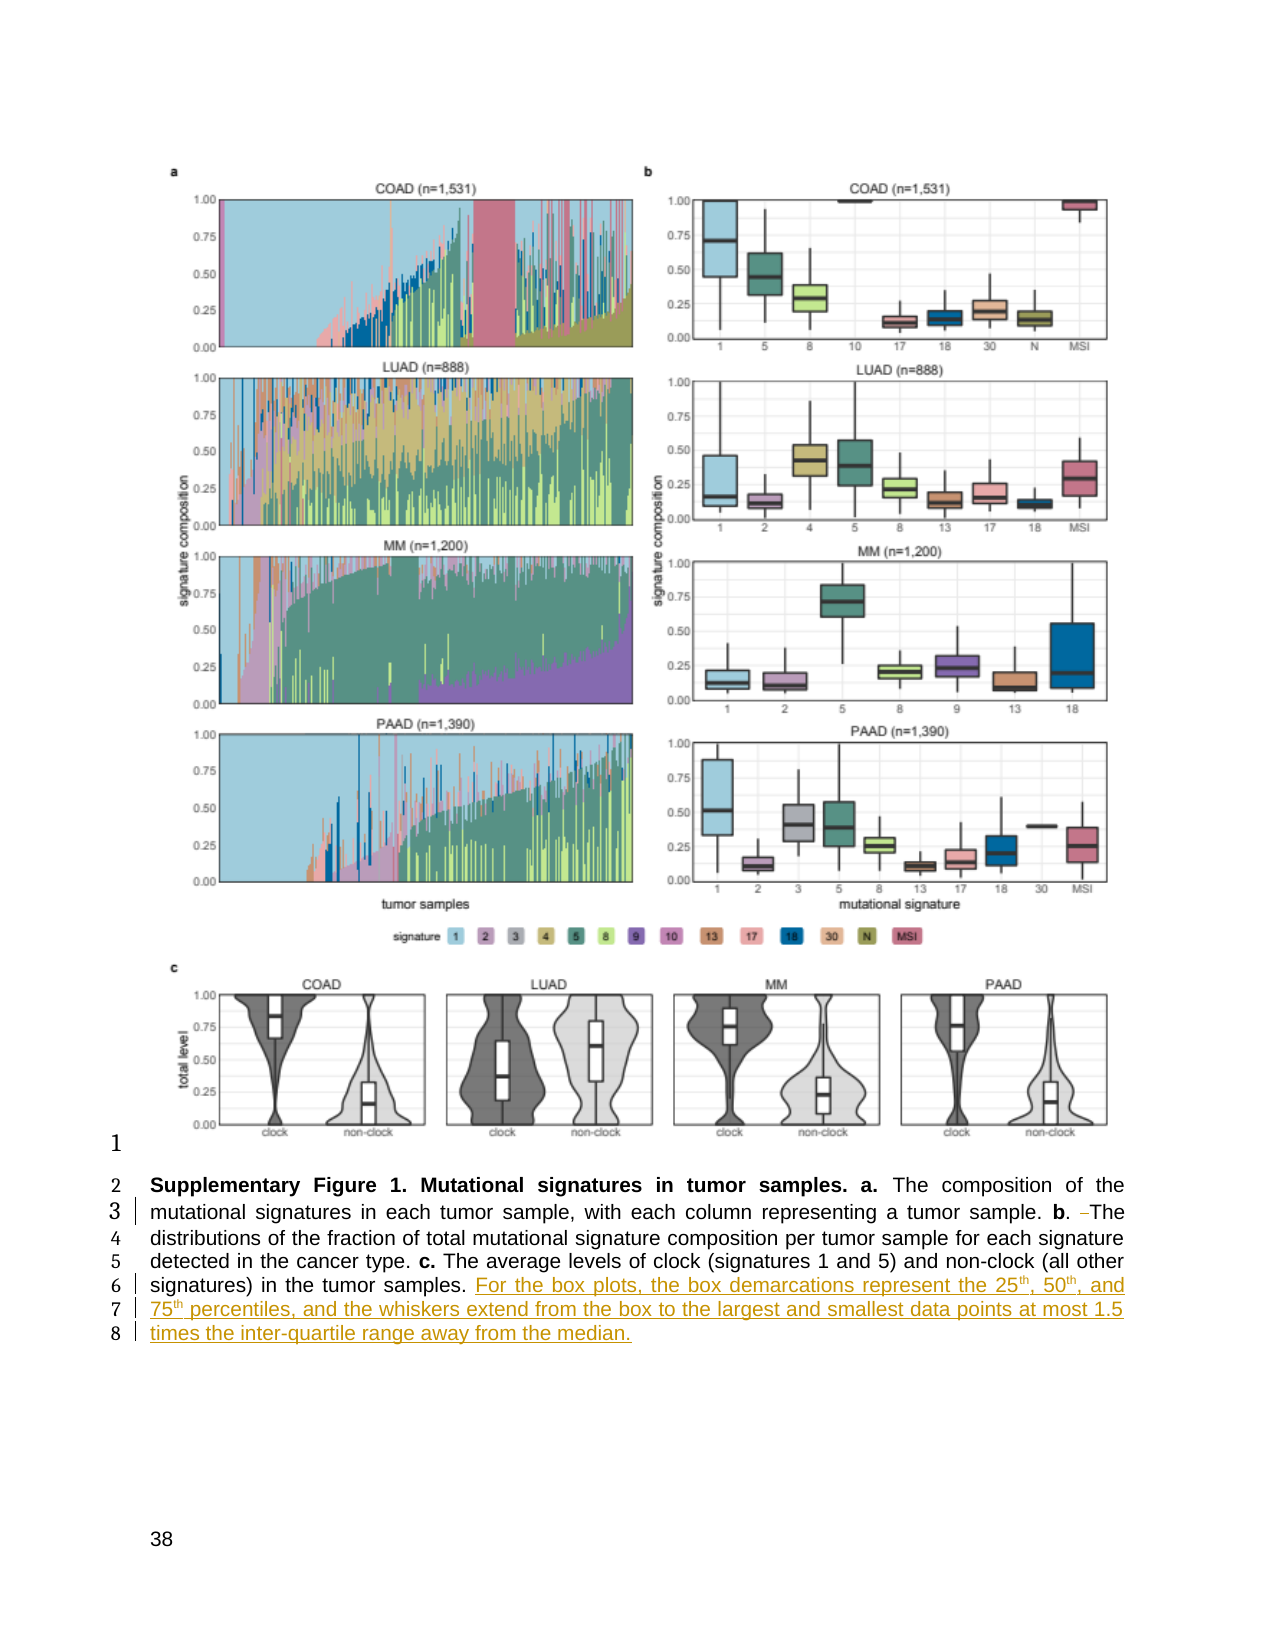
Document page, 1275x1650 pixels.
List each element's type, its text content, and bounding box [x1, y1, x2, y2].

text Supplementary Figure 1. Mutational signatures in tumor samples. a. The composition of the mutational signatures in each tumor sample, with each column representing a tumor sample. b. The distributions of the fraction of total mutational signature composition per tumor sample for each signature detected in the cancer type. c. The average levels of clock (signatures 1 and 5) and non-clock (all other signatures) in the tumor samples. [150, 1173, 1125, 1345]
